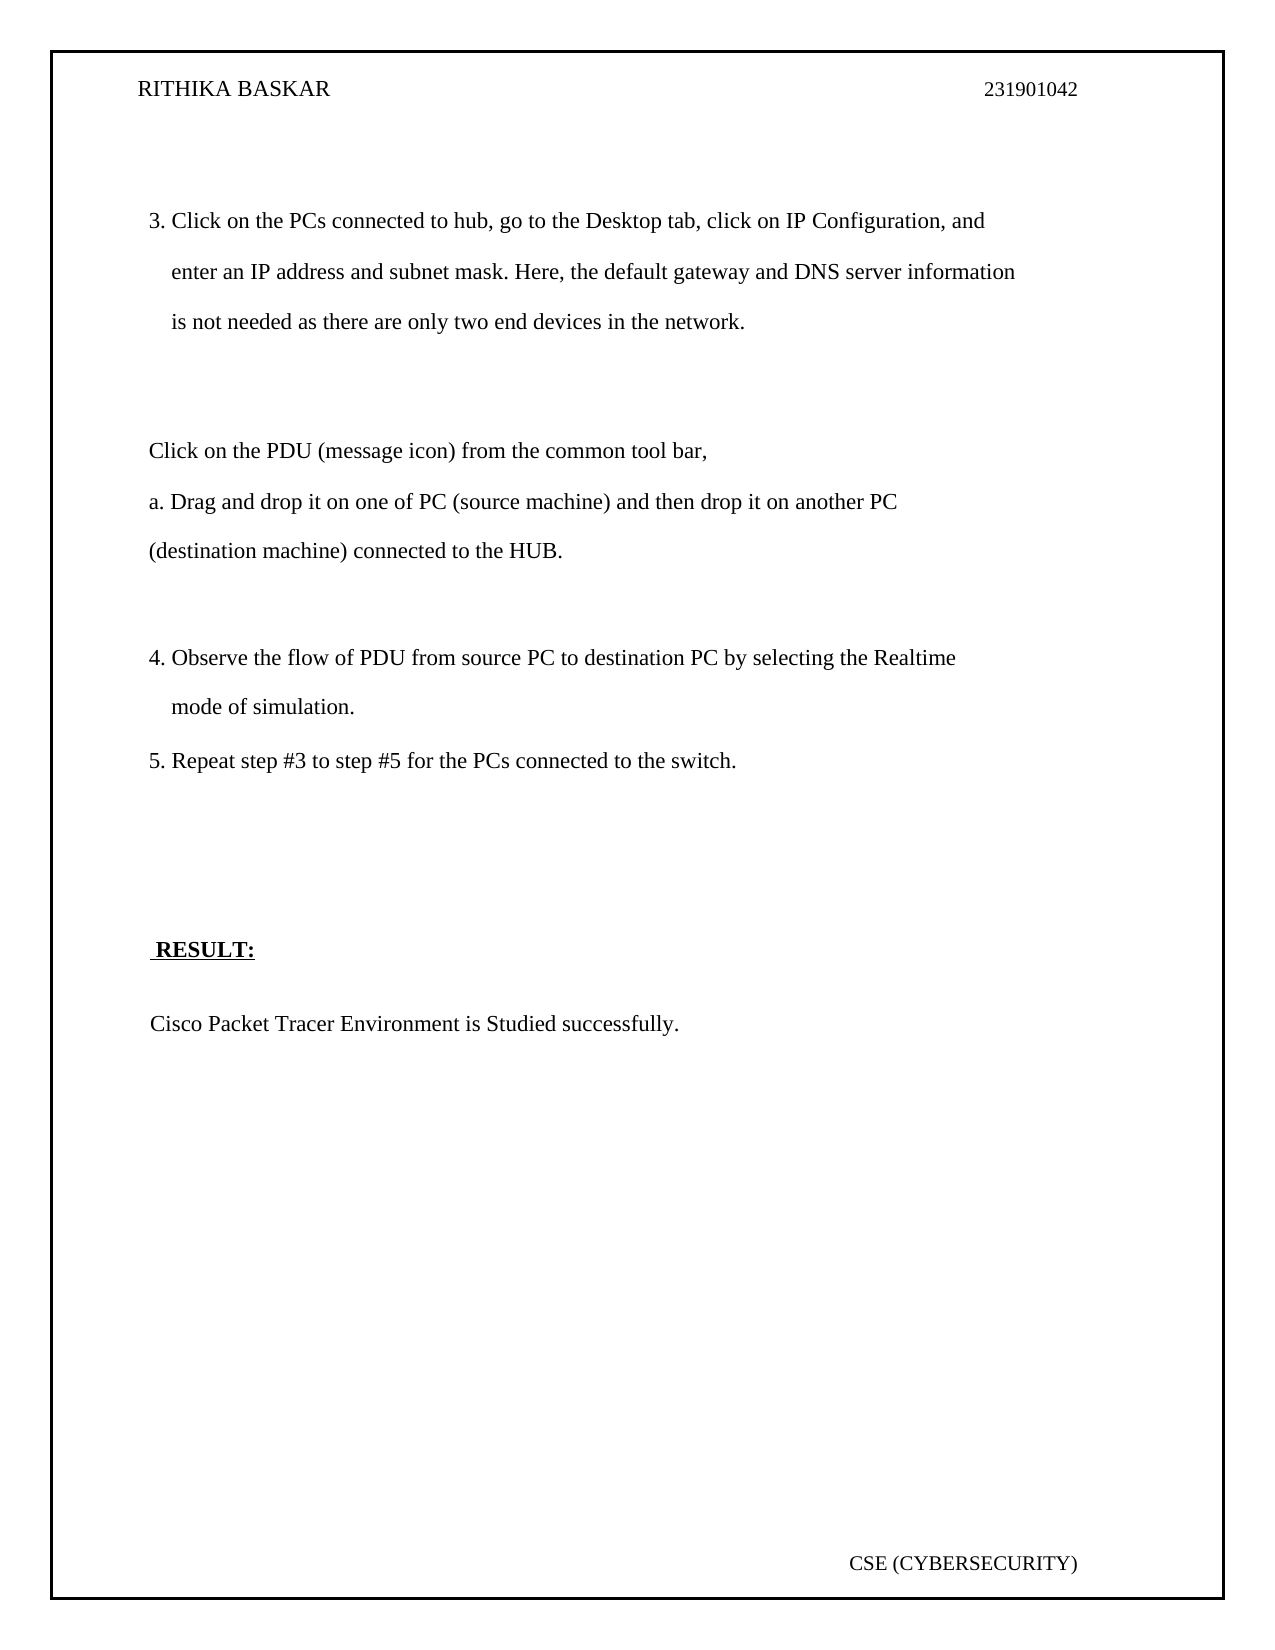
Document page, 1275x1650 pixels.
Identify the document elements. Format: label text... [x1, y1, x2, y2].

text Click on the PDU (message icon) from the common tool bar, [148, 437, 1096, 463]
text 4. Observe the flow of PDU from source PC to destination PC by selecting the Realtime mode of simulation. [148, 643, 1013, 719]
text 3. Click on the PCs connected to hub, go to the Desktop tab, click on IP Configuration, and [148, 207, 1096, 233]
text Cisco Packet Tracer Environment is Studied successfully. [150, 998, 1096, 1042]
text enter an IP address and subnet mask. Here, the default gateway and DNS server information is not needed as there are only two end devices in the network. [171, 258, 1031, 334]
text a. Drag and drop it on one of PC (source machine) and then drop it on another PC (destination machine) connected to the HUB. [148, 488, 908, 564]
text RESULT: [150, 936, 1096, 962]
text 5. Repeat step #3 to step #5 for the PCs connected to the switch. [148, 747, 1096, 773]
